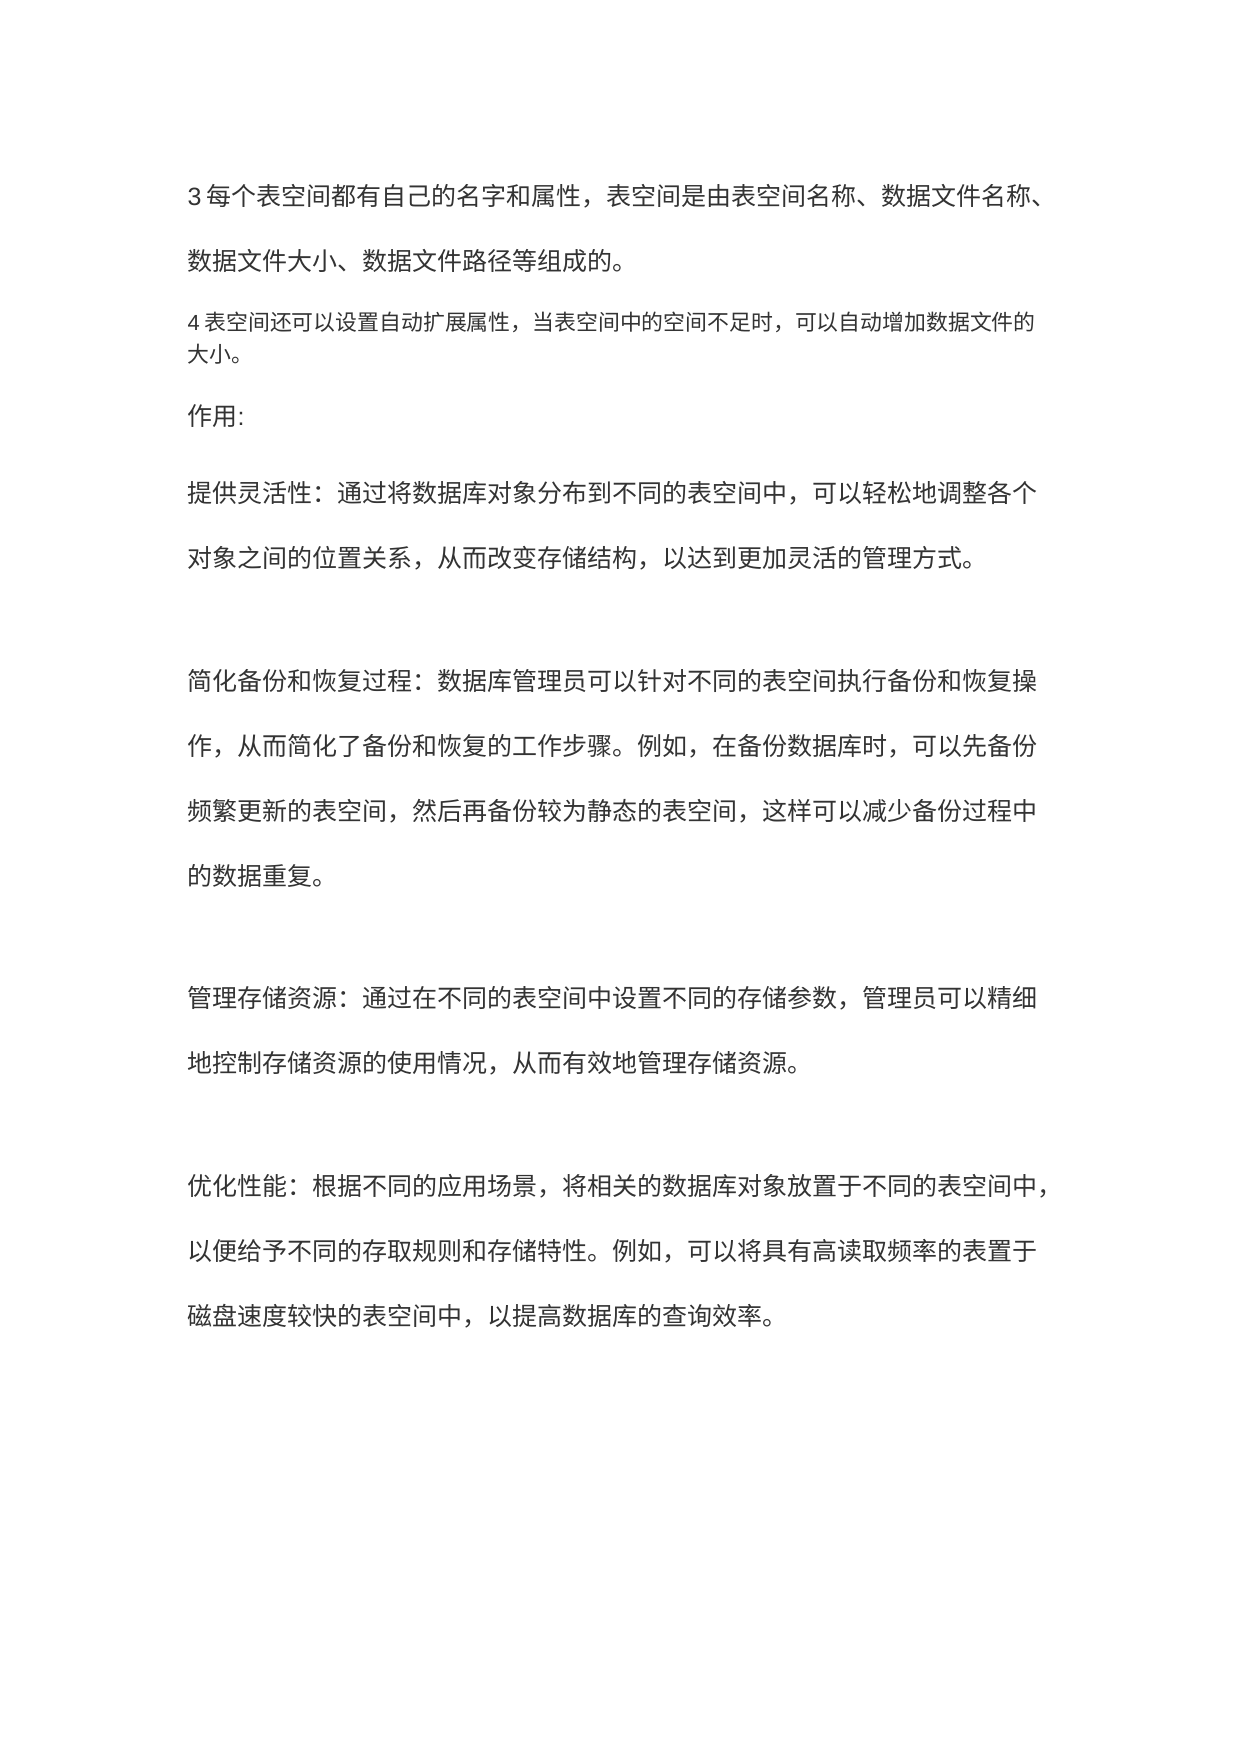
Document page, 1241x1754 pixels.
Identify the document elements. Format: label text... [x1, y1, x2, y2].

text 提供灵活性：通过将数据库对象分布到不同的表空间中，可以轻松地调整各个对象之间的位置关系，从而改变存储结构，以达到更加灵活的管理方式。 [187, 459, 1053, 589]
text 4表空间还可以设置自动扩展属性，当表空间中的空间不足时，可以自动增加数据文件的大小。 [187, 304, 1053, 369]
text 3每个表空间都有自己的名字和属性，表空间是由表空间名称、数据文件名称、数据文件大小、数据文件路径等组成的。 [187, 162, 1053, 292]
text 作用: [187, 382, 1053, 447]
text 优化性能：根据不同的应用场景，将相关的数据库对象放置于不同的表空间中，以便给予不同的存取规则和存储特性。例如，可以将具有高读取频率的表置于磁盘速度较快的表空间中，以提高数据库的查询效率。 [187, 1152, 1053, 1347]
text 简化备份和恢复过程：数据库管理员可以针对不同的表空间执行备份和恢复操作，从而简化了备份和恢复的工作步骤。例如，在备份数据库时，可以先备份频繁更新的表空间，然后再备份较为静态的表空间，这样可以减少备份过程中的数据重复。 [187, 647, 1053, 907]
text 管理存储资源：通过在不同的表空间中设置不同的存储参数，管理员可以精细地控制存储资源的使用情况，从而有效地管理存储资源。 [187, 964, 1053, 1094]
